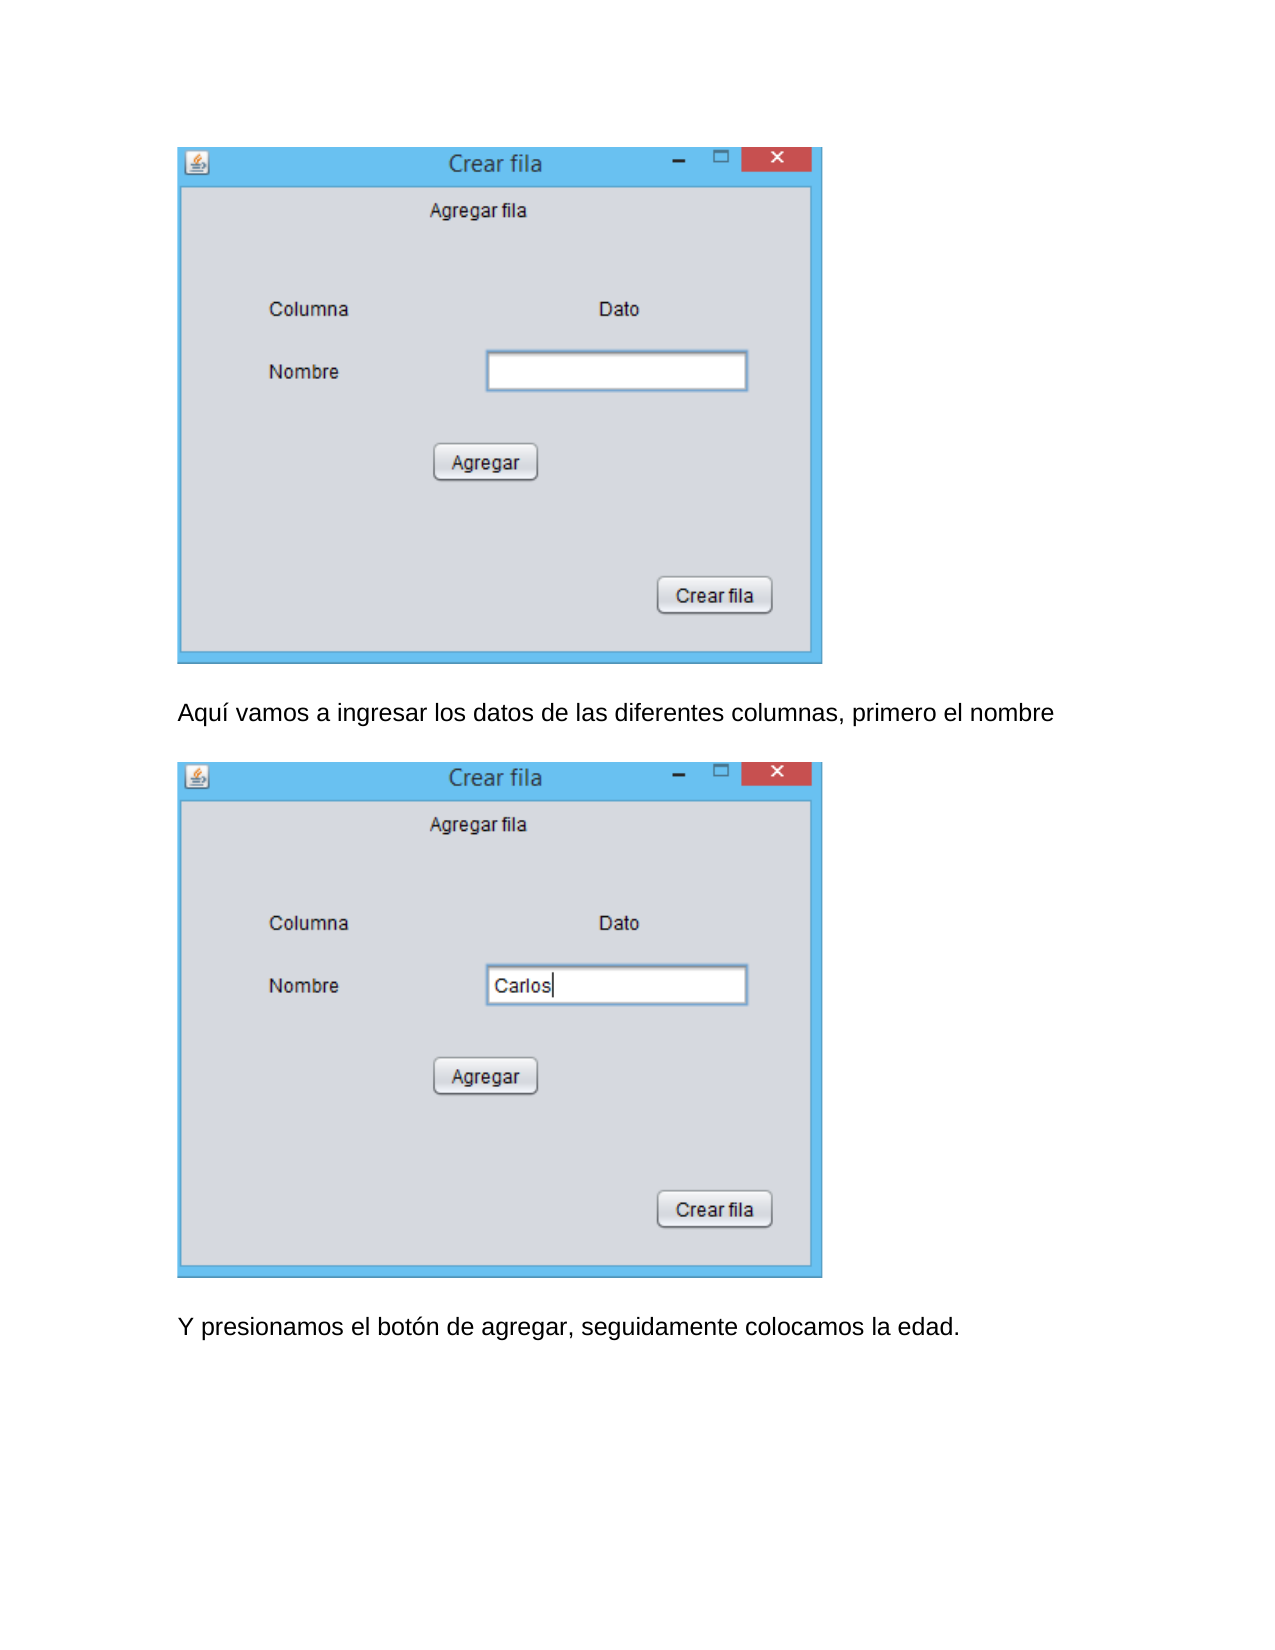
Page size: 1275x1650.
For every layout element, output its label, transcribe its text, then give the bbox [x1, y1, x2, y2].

picture [177, 762, 823, 1278]
picture [177, 147, 823, 664]
text Y presionamos el botón de agregar, seguidamente colocamos la edad. [177, 1312, 1098, 1341]
text Aquí vamos a ingresar los datos de las diferentes columnas, primero el nombre [177, 698, 1098, 727]
